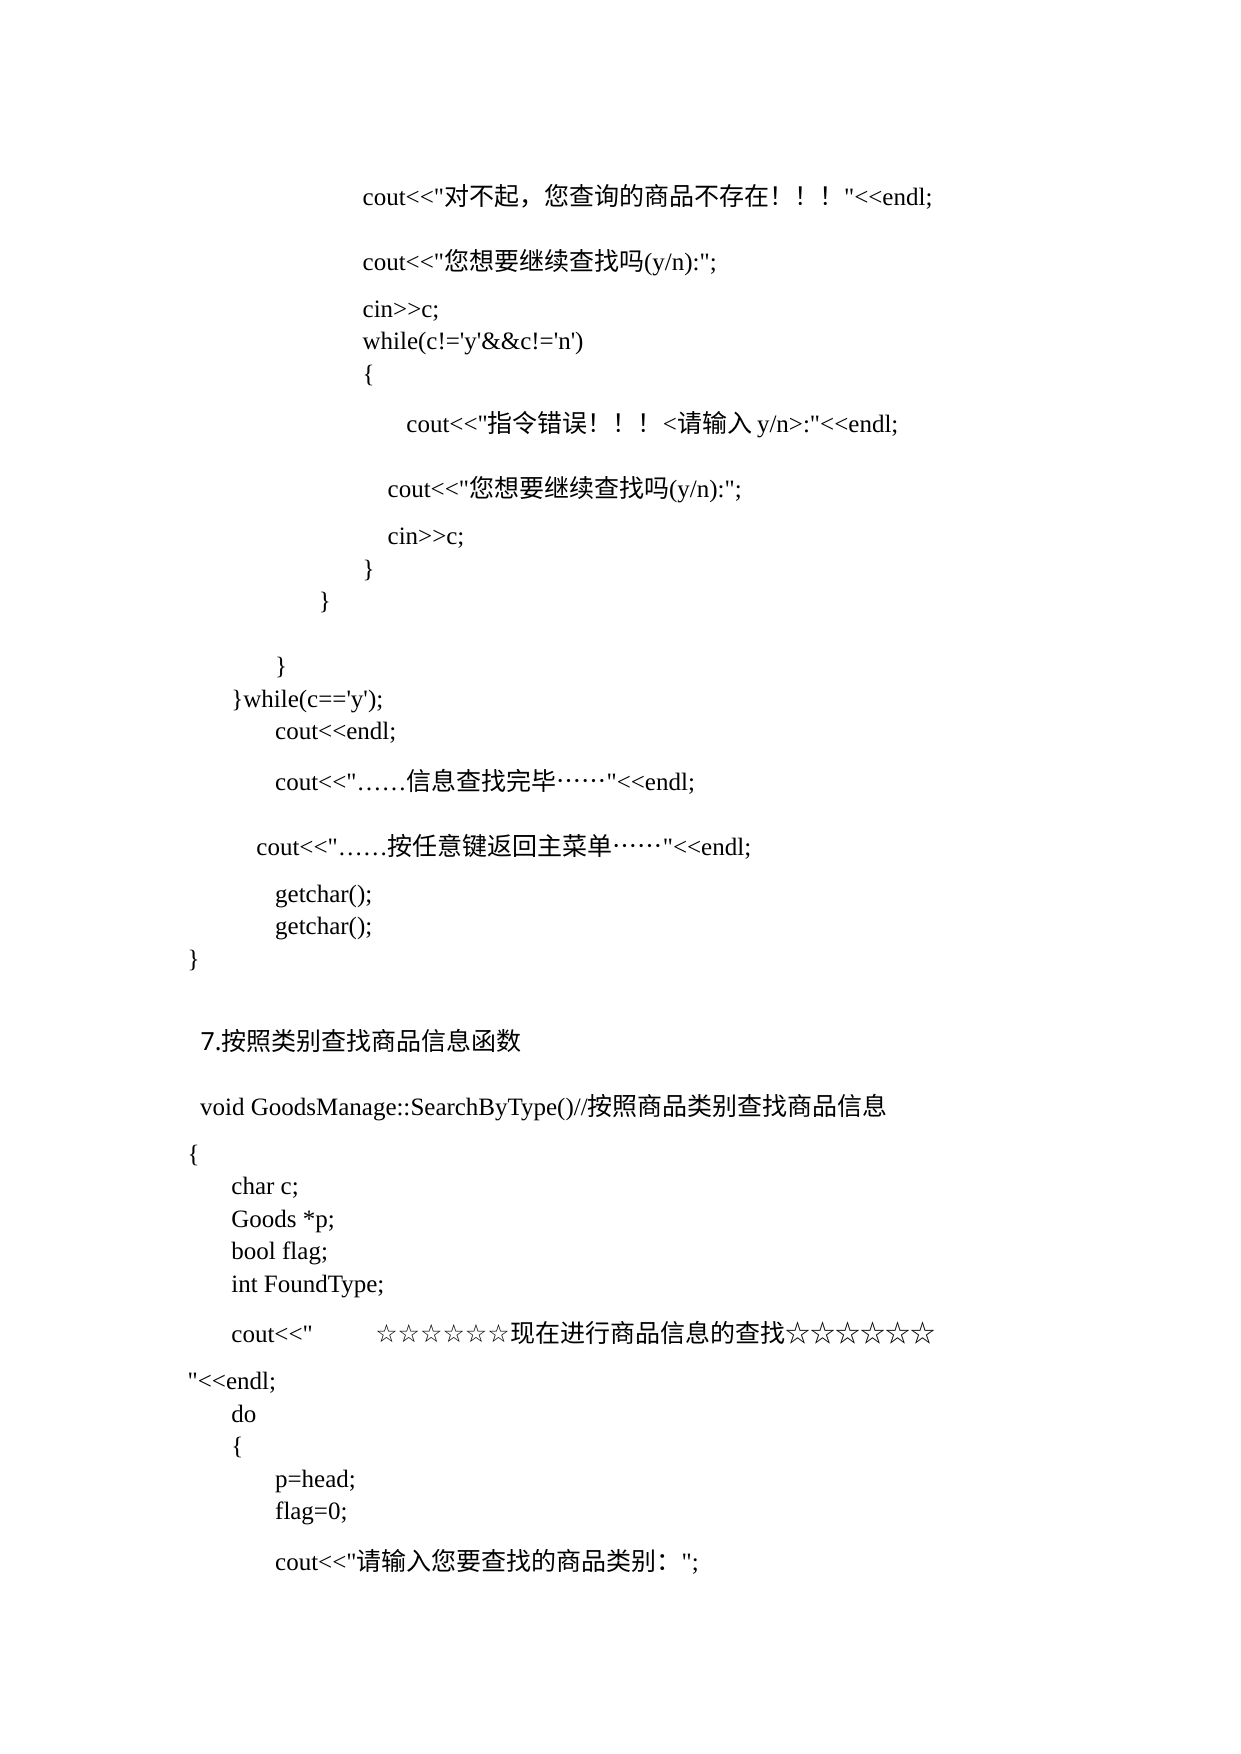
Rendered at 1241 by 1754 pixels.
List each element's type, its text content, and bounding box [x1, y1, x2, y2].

text p=head; [187, 1462, 1053, 1494]
text flag=0; [187, 1494, 1053, 1527]
text cout<<"您想要继续查找吗(y/n):"; [187, 454, 1053, 519]
text } [187, 649, 1053, 682]
text { [187, 1137, 1053, 1169]
text cout<<" ☆☆☆☆☆☆现在进行商品信息的查找☆☆☆☆☆☆ "<<endl; [187, 1299, 1053, 1397]
text cin>>c; [187, 292, 1053, 324]
text { [187, 357, 1053, 389]
text while(c!='y'&&c!='n') [187, 324, 1053, 357]
text getchar(); [187, 909, 1053, 942]
text { [187, 1429, 1053, 1462]
text } [187, 942, 1053, 974]
text char c; [187, 1169, 1053, 1202]
text void GoodsManage::SearchByType()//按照商品类别查找商品信息 [187, 1072, 1053, 1137]
text cout<<"请输入您要查找的商品类别："; [187, 1527, 1053, 1592]
text cout<<"指令错误！！！<请输入y/n>:"<<endl; [187, 389, 1053, 454]
text cout<<"……按任意键返回主菜单……"<<endl; [187, 812, 1053, 877]
text do [187, 1397, 1053, 1429]
text Goods *p; [187, 1202, 1053, 1234]
text cout<<"……信息查找完毕……"<<endl; [187, 747, 1053, 812]
text getchar(); [187, 877, 1053, 909]
text cin>>c; [187, 519, 1053, 552]
text }while(c=='y'); [187, 682, 1053, 714]
text } [187, 584, 1053, 617]
text int FoundType; [187, 1267, 1053, 1299]
text cout<<"对不起，您查询的商品不存在！！！"<<endl; [187, 162, 1053, 227]
text } [187, 552, 1053, 584]
text cout<<"您想要继续查找吗(y/n):"; [187, 227, 1053, 292]
text bool flag; [187, 1234, 1053, 1267]
text cout<<endl; [187, 714, 1053, 747]
text 7.按照类别查找商品信息函数 [187, 1007, 1053, 1072]
